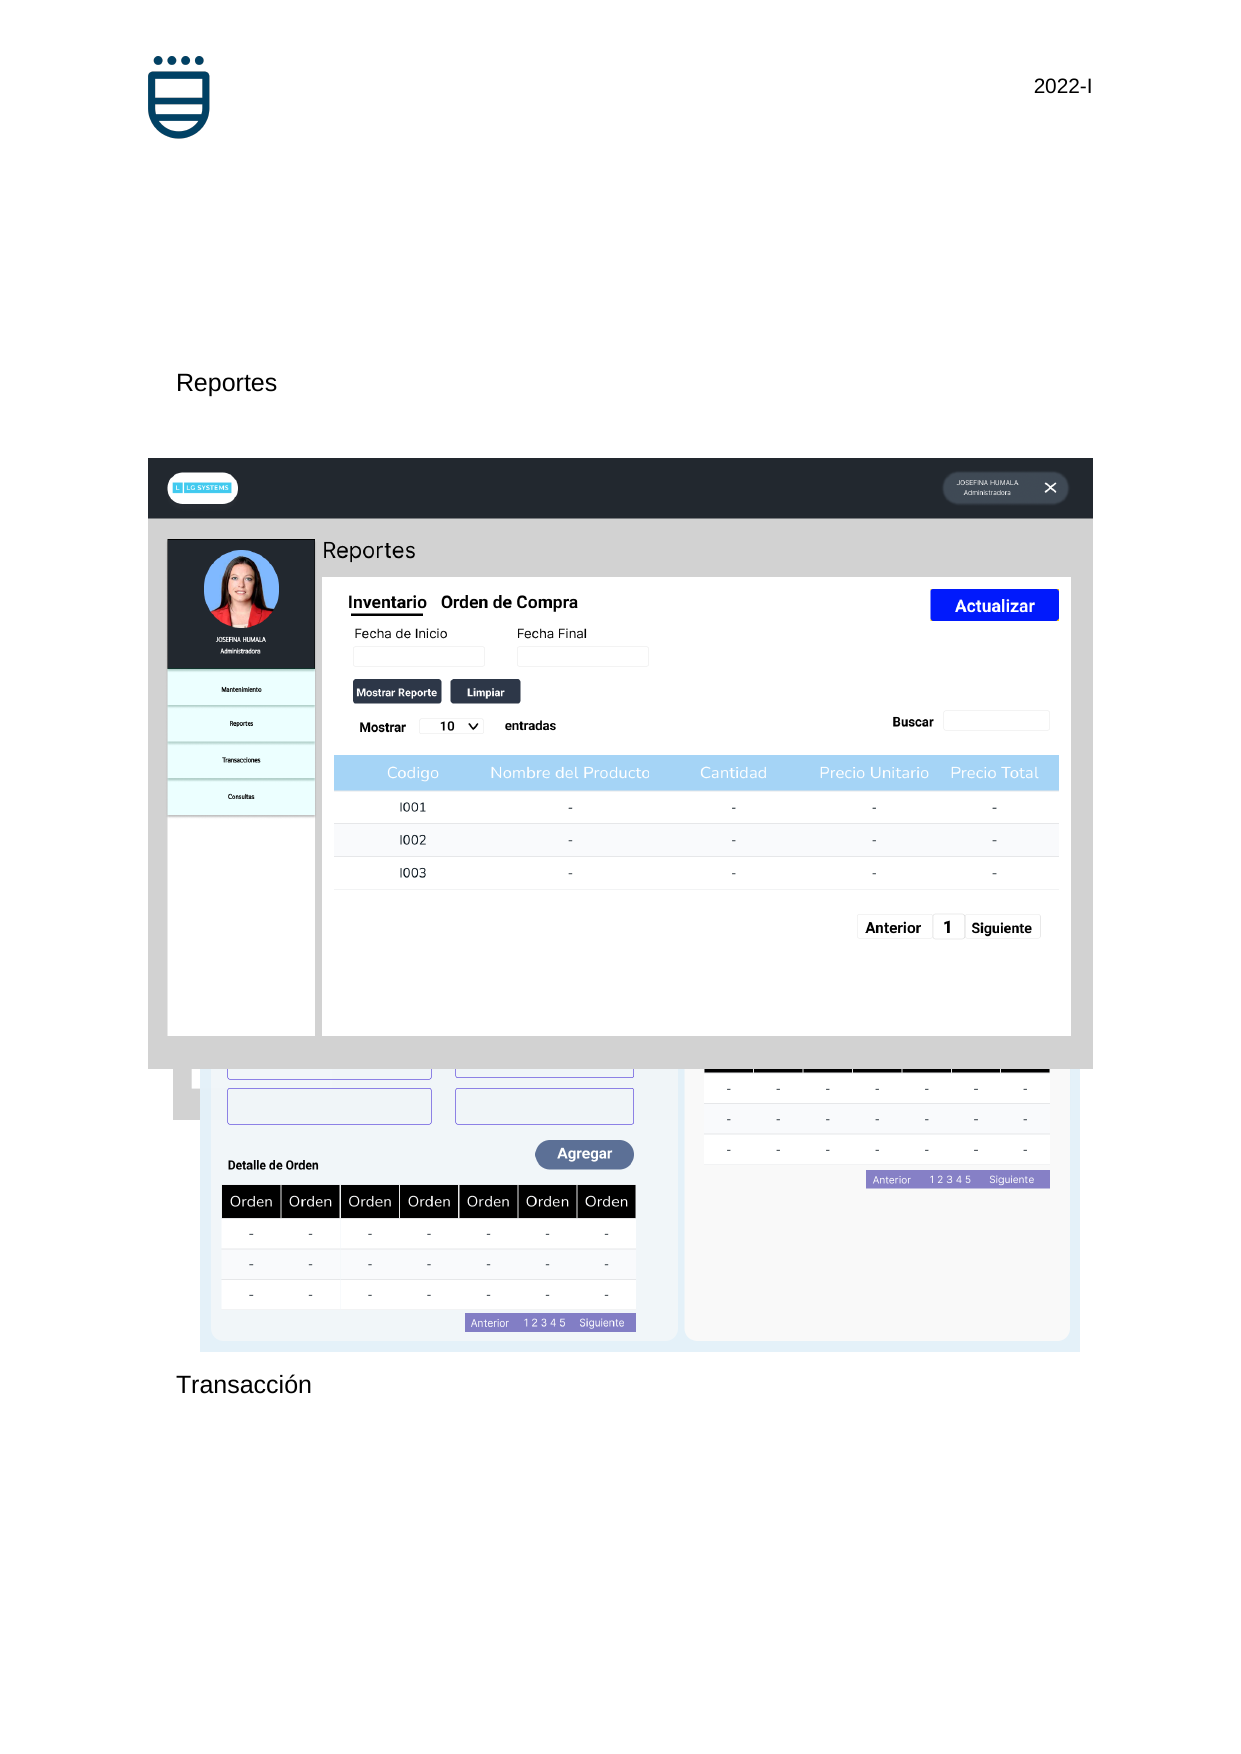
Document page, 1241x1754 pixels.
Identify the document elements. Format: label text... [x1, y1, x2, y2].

text Transacción [176, 1069, 1092, 1399]
text Reportes [148, 368, 1092, 397]
picture [148, 458, 1093, 1352]
picture [147, 56, 211, 141]
